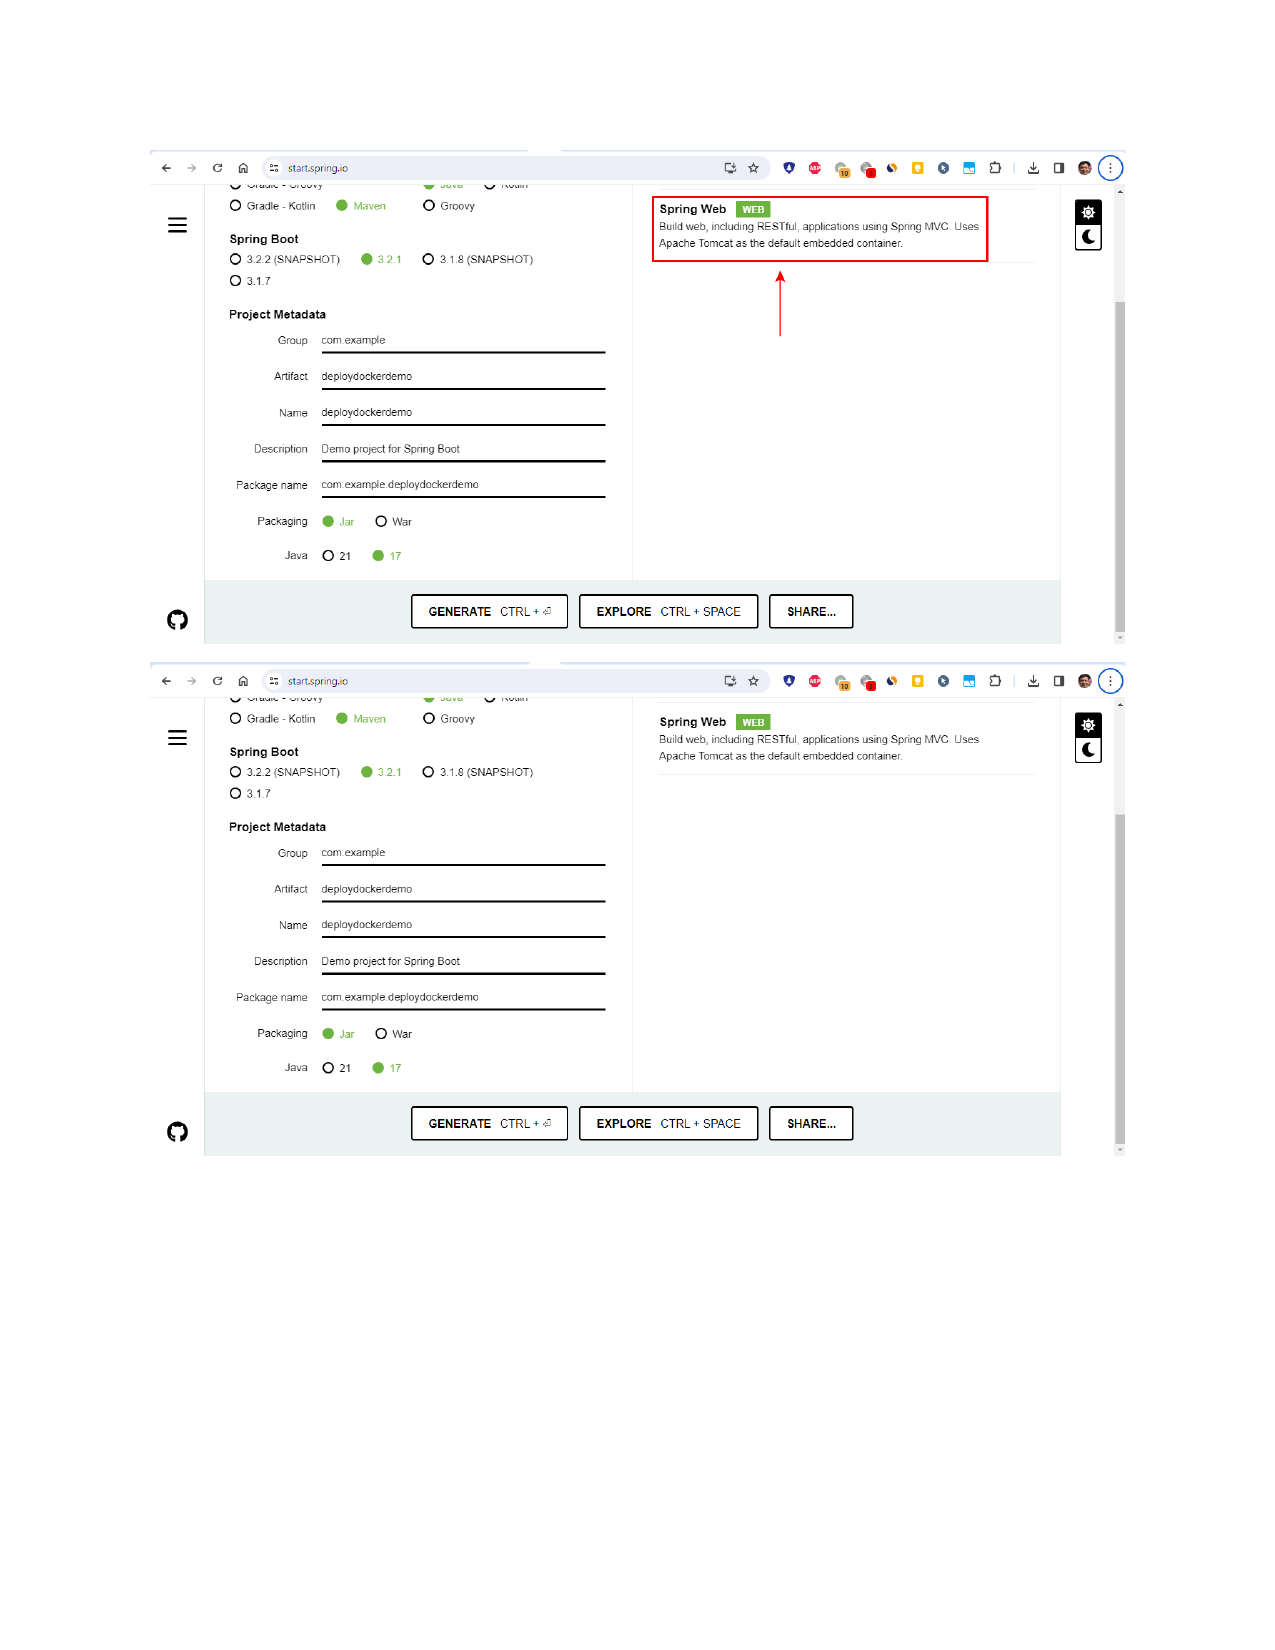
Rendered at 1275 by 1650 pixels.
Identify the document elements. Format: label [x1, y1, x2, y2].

picture [150, 662, 1125, 1156]
picture [150, 150, 1125, 644]
